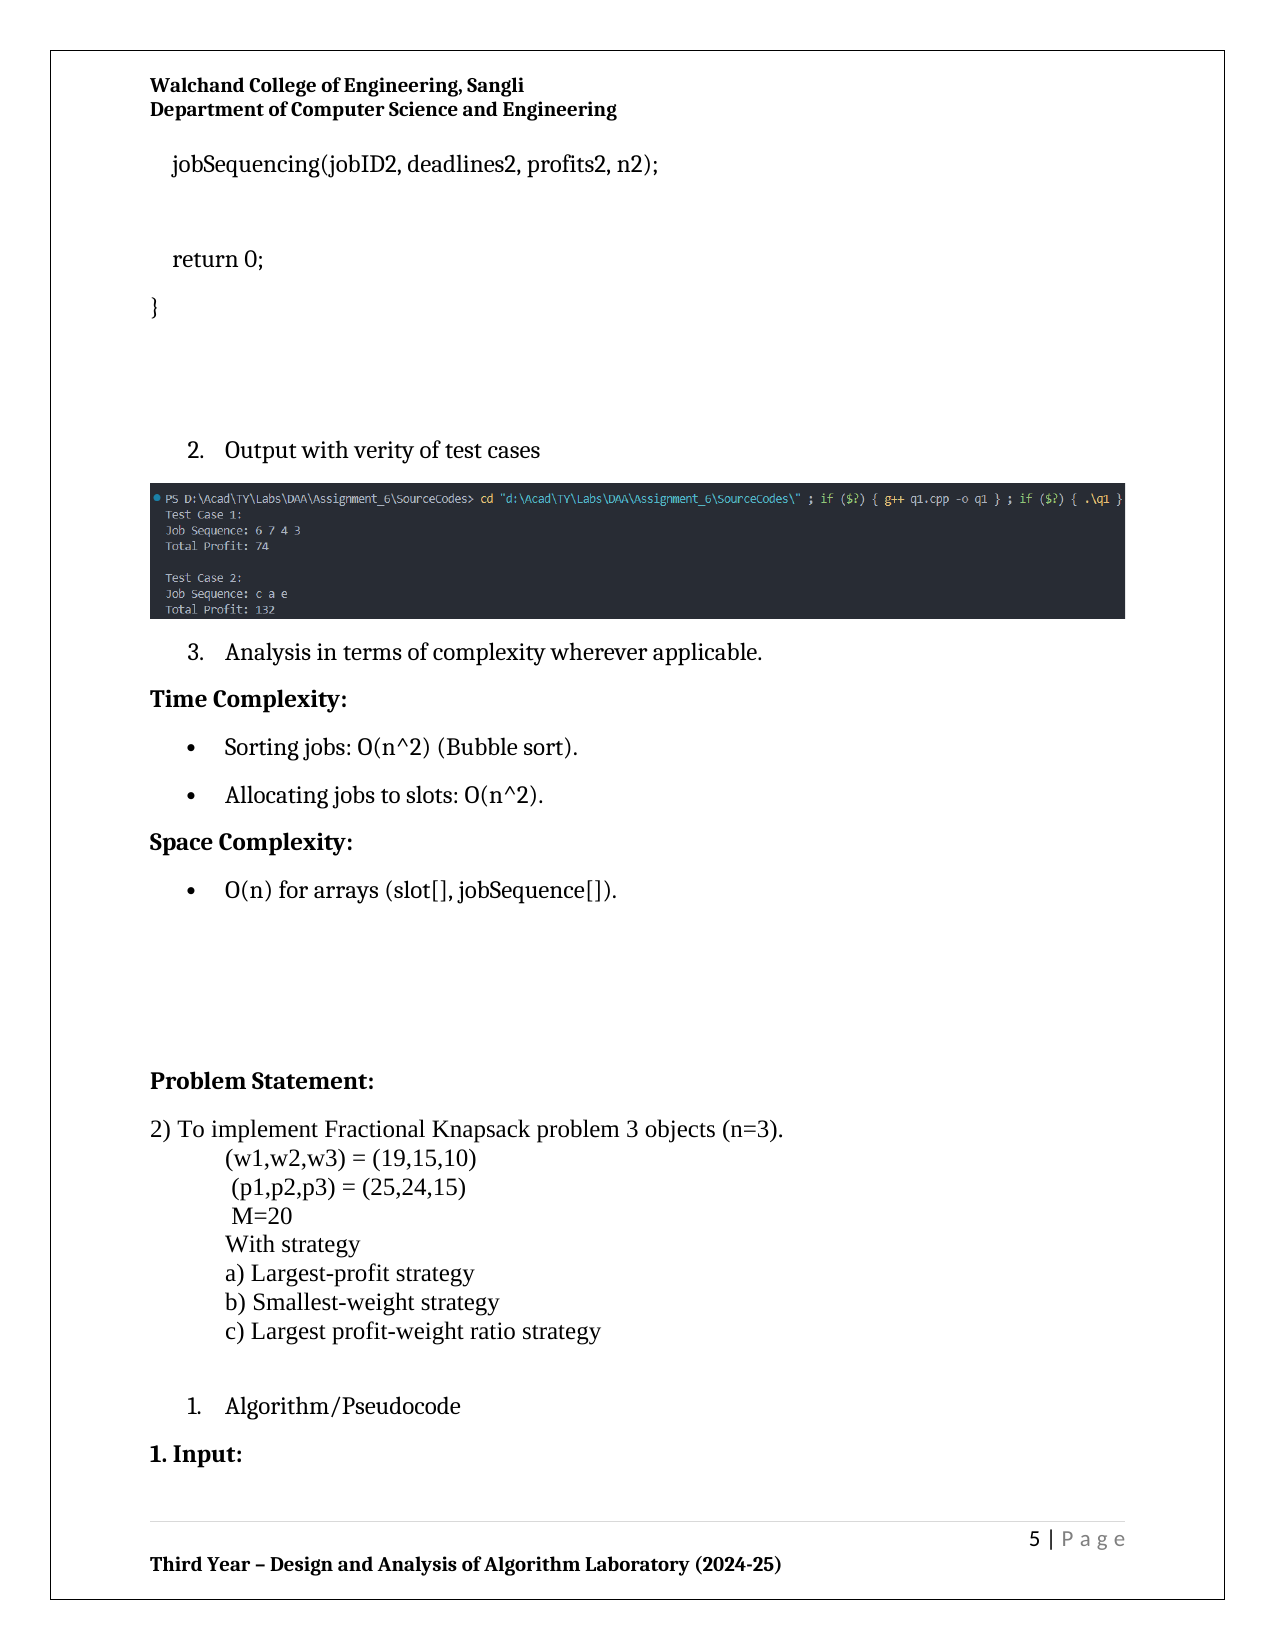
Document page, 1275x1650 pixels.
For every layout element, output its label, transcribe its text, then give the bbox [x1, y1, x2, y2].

text } [150, 293, 1125, 322]
list Allocating jobs to slots: O(n^2). [187, 781, 1125, 809]
list Analysis in terms of complexity wherever applicable. [187, 637, 1125, 666]
text return 0; [150, 245, 1125, 274]
text M=20 [150, 1201, 1125, 1229]
text b) Smallest-weight strategy [150, 1287, 1125, 1316]
list Output with verity of test cases [187, 436, 1125, 465]
text c) Largest profit-weight ratio strategy [150, 1316, 1125, 1344]
text (p1,p2,p3) = (25,24,15) [150, 1172, 1125, 1201]
list Sorting jobs: O(n^2) (Bubble sort). [187, 733, 1125, 762]
list O(n) for arrays (slot[], jobSequence[]). [187, 876, 1125, 905]
text Time Complexity: [150, 685, 1125, 714]
text (w1,w2,w3) = (19,15,10) [150, 1143, 1125, 1172]
text With strategy [150, 1229, 1125, 1258]
picture [150, 483, 1125, 619]
text Space Complexity: [150, 828, 1125, 857]
text Problem Statement: [150, 1067, 1125, 1096]
text 2) To implement Fractional Knapsack problem 3 objects (n=3). [150, 1114, 1125, 1143]
text 1. Input: [150, 1440, 1125, 1469]
text a) Largest-profit strategy [150, 1258, 1125, 1287]
text jobSequencing(jobID2, deadlines2, profits2, n2); [150, 150, 1125, 179]
list Algorithm/Pseudocode [187, 1392, 1125, 1421]
